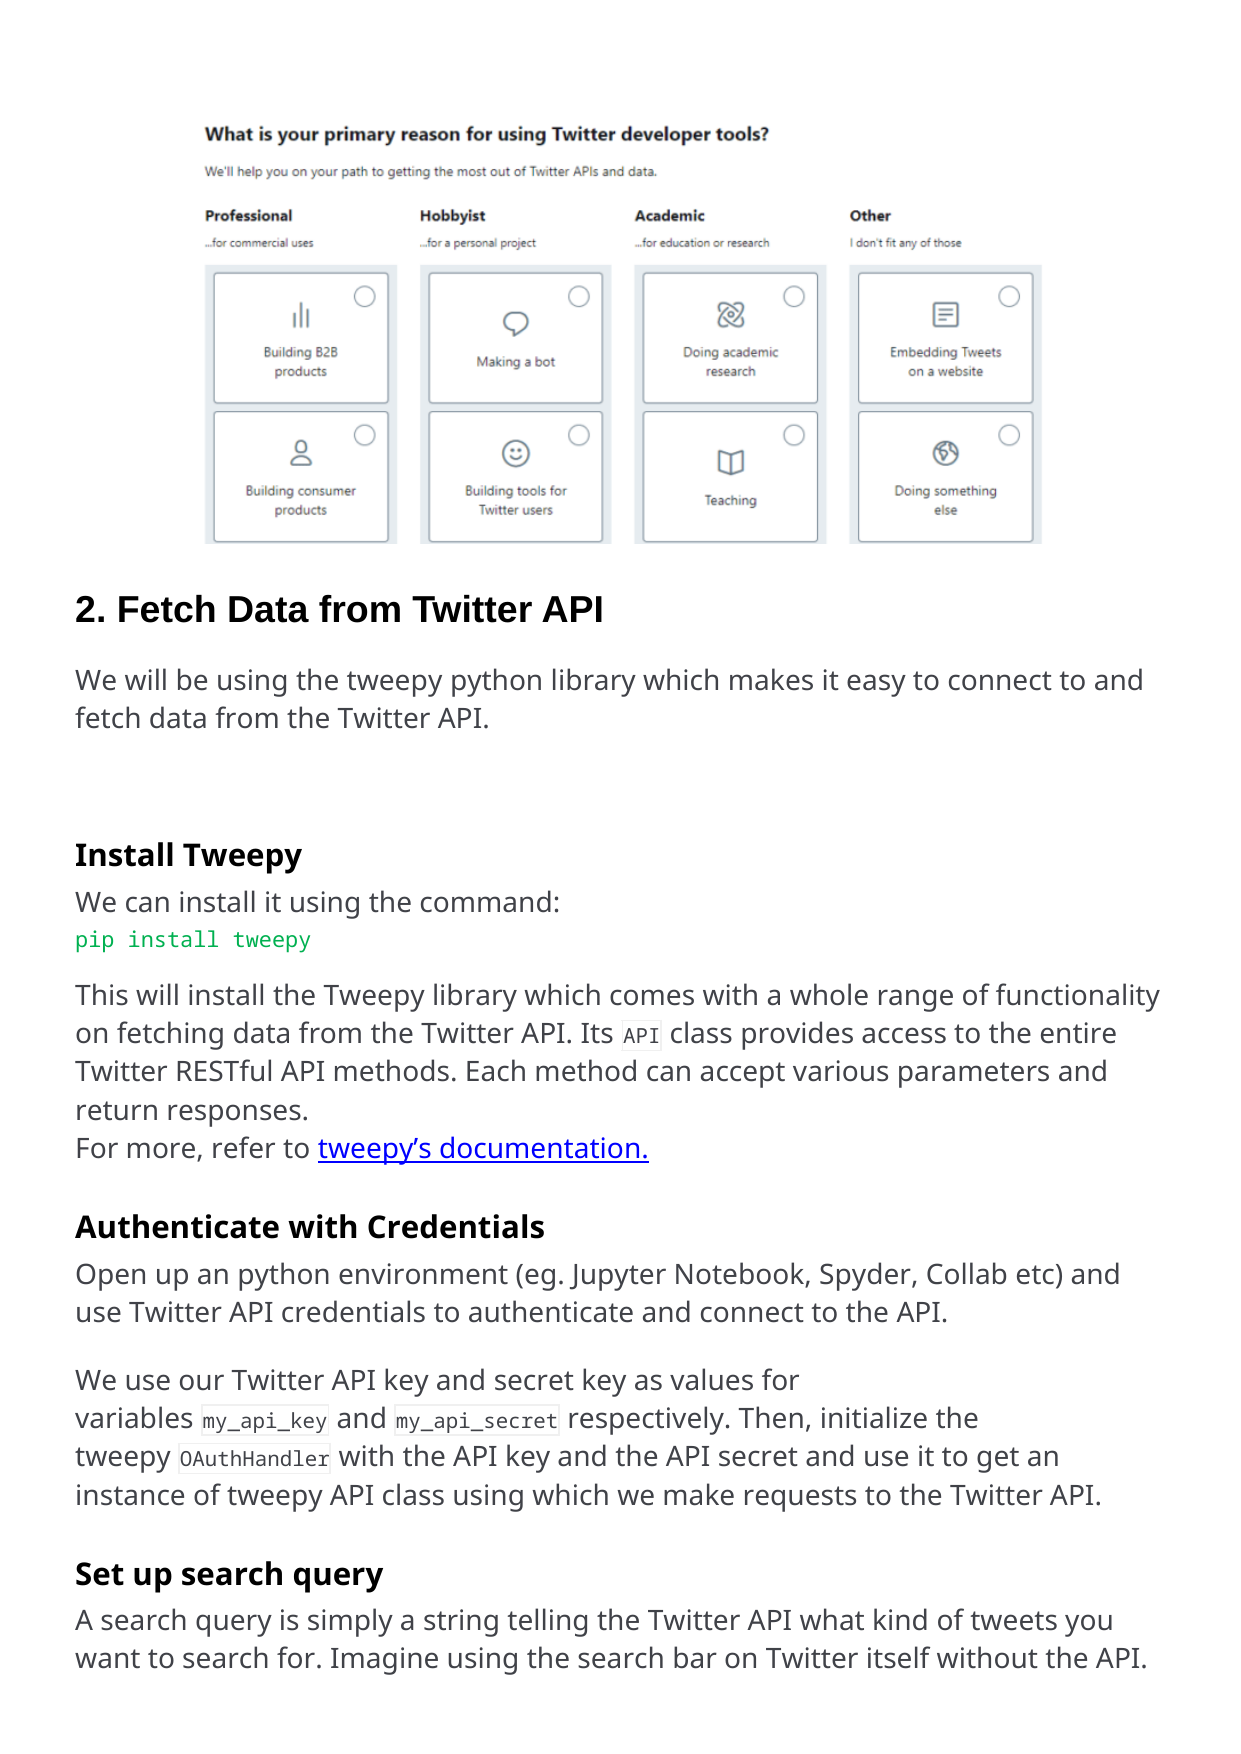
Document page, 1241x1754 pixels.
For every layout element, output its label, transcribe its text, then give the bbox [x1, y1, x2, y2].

text Open up an python environment (eg. Jupyter Notebook, Spyder, Collab etc) and use Twitter API credentials to authenticate and connect to the API. [75, 1254, 1165, 1331]
text We will be using the tweepy python library which makes it easy to connect to and fetch data from the Twitter API. [490, 660, 1165, 736]
subtitle Install Tweepy [75, 833, 1165, 876]
text pip install tweepy [75, 920, 1165, 954]
text This will install the Tweepy library which comes with a whole range of functionality on fetching data from the Twitter API. Its API class provides access to the entire Twitter RESTful API methods. Each method can accept various parameters and return responses. [75, 975, 1165, 1128]
subtitle Authenticate with Credentials [75, 1205, 1165, 1248]
text 2. Fetch Data from Twitter API [75, 587, 1165, 631]
text For more, refer to tweepy’s documentation. [75, 1128, 1165, 1167]
subtitle Set up search query [75, 1551, 1165, 1594]
text A search query is simply a string telling the Twitter API what kind of tweets you want to search for. Imagine using the search bar on Twitter itself without the API. [75, 1600, 1165, 1677]
text We can install it using the command: [75, 882, 1165, 920]
text We use our Twitter API key and secret key as values for variables my_api_key and my_api_secret respectively. Then, initialize the tweepy OAuthHandler with the API key and the API secret and use it to get an instance of tweepy API class using which we make requests to the Twitter API. [75, 1360, 1165, 1513]
picture [184, 112, 1057, 544]
